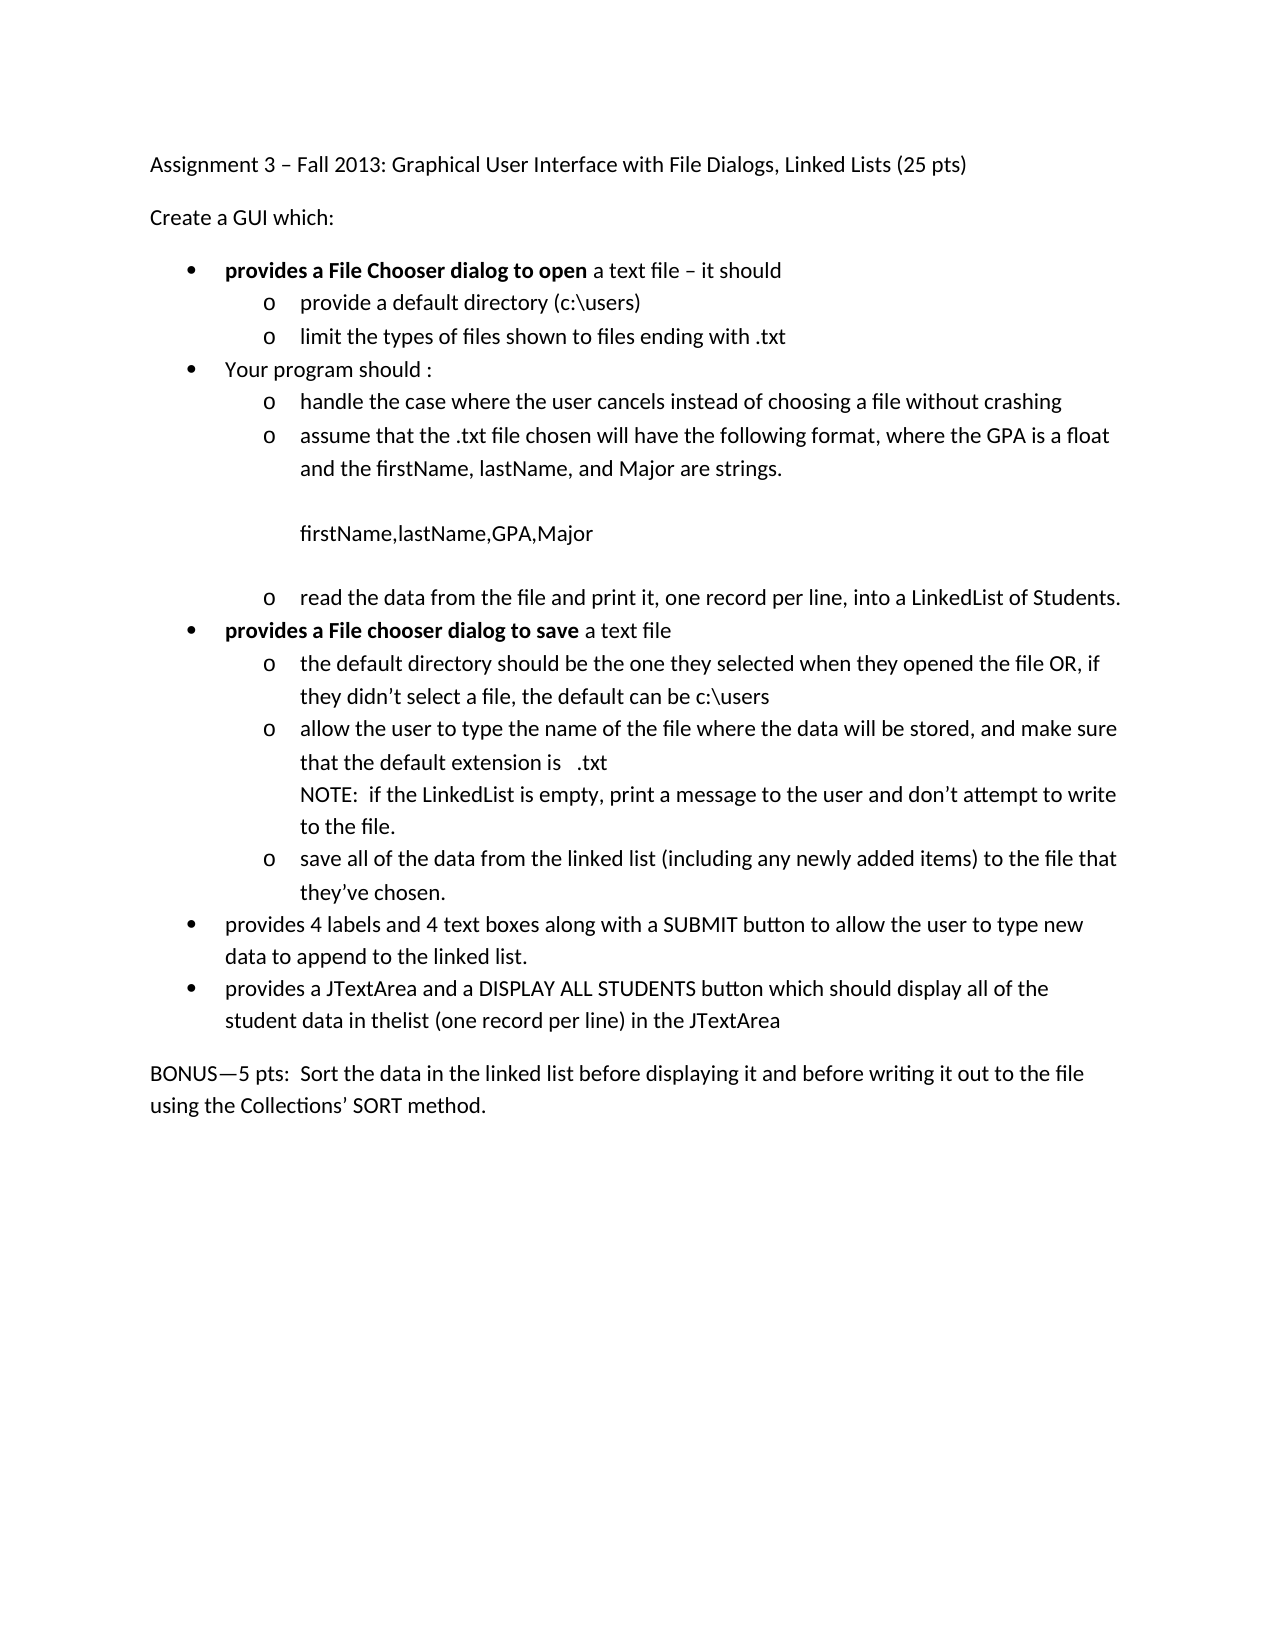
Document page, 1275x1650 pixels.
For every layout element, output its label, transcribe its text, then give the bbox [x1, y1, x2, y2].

text Assignment 3 – Fall 2013: Graphical User Interface with File Dialogs, Linked Lists (25 pts) [150, 150, 1125, 178]
list allow the user to type the name of the file where the data will be stored, and make sure that the default extension is .txt NOTE: if the LinkedList is empty, print a message to the user and don’t attempt to write to the file. [262, 714, 1125, 840]
text BONUS—5 pts: Sort the data in the linked list before displaying it and before writing it out to the file using the Collections’ SORT method. [150, 1059, 1125, 1119]
list read the data from the file and print it, one record per line, into a LinkedList of Students. [262, 583, 1125, 612]
list the default directory should be the one they selected when they opened the file OR, if they didn’t select a file, the default can be c:\users [262, 649, 1125, 710]
list provide a default directory (c:\users) [262, 288, 1125, 317]
list provides a JTextArea and a DISPLAY ALL STUDENTS button which should display all of the student data in thelist (one record per line) in the JTextArea [187, 974, 1125, 1034]
text Create a GUI which: [150, 203, 1125, 231]
list save all of the data from the linked list (including any newly added items) to the file that they’ve chosen. [262, 844, 1125, 906]
list handle the case where the user cancels instead of choosing a file without crashing [262, 387, 1125, 417]
list Your program should : [187, 355, 1125, 383]
list assume that the .txt file chosen will have the following format, where the GPA is a float and the firstName, lastName, and Major are strings. firstName,lastName,GPA,Major [262, 421, 1125, 579]
list limit the types of files shown to files ending with .txt [262, 322, 1125, 351]
list provides a File chooser dialog to save a text file [187, 617, 1125, 645]
list provides a File Chooser dialog to open a text file – it should [187, 256, 1125, 284]
list provides 4 labels and 4 text boxes along with a SUBMIT button to allow the user to type new data to append to the linked list. [187, 910, 1125, 970]
